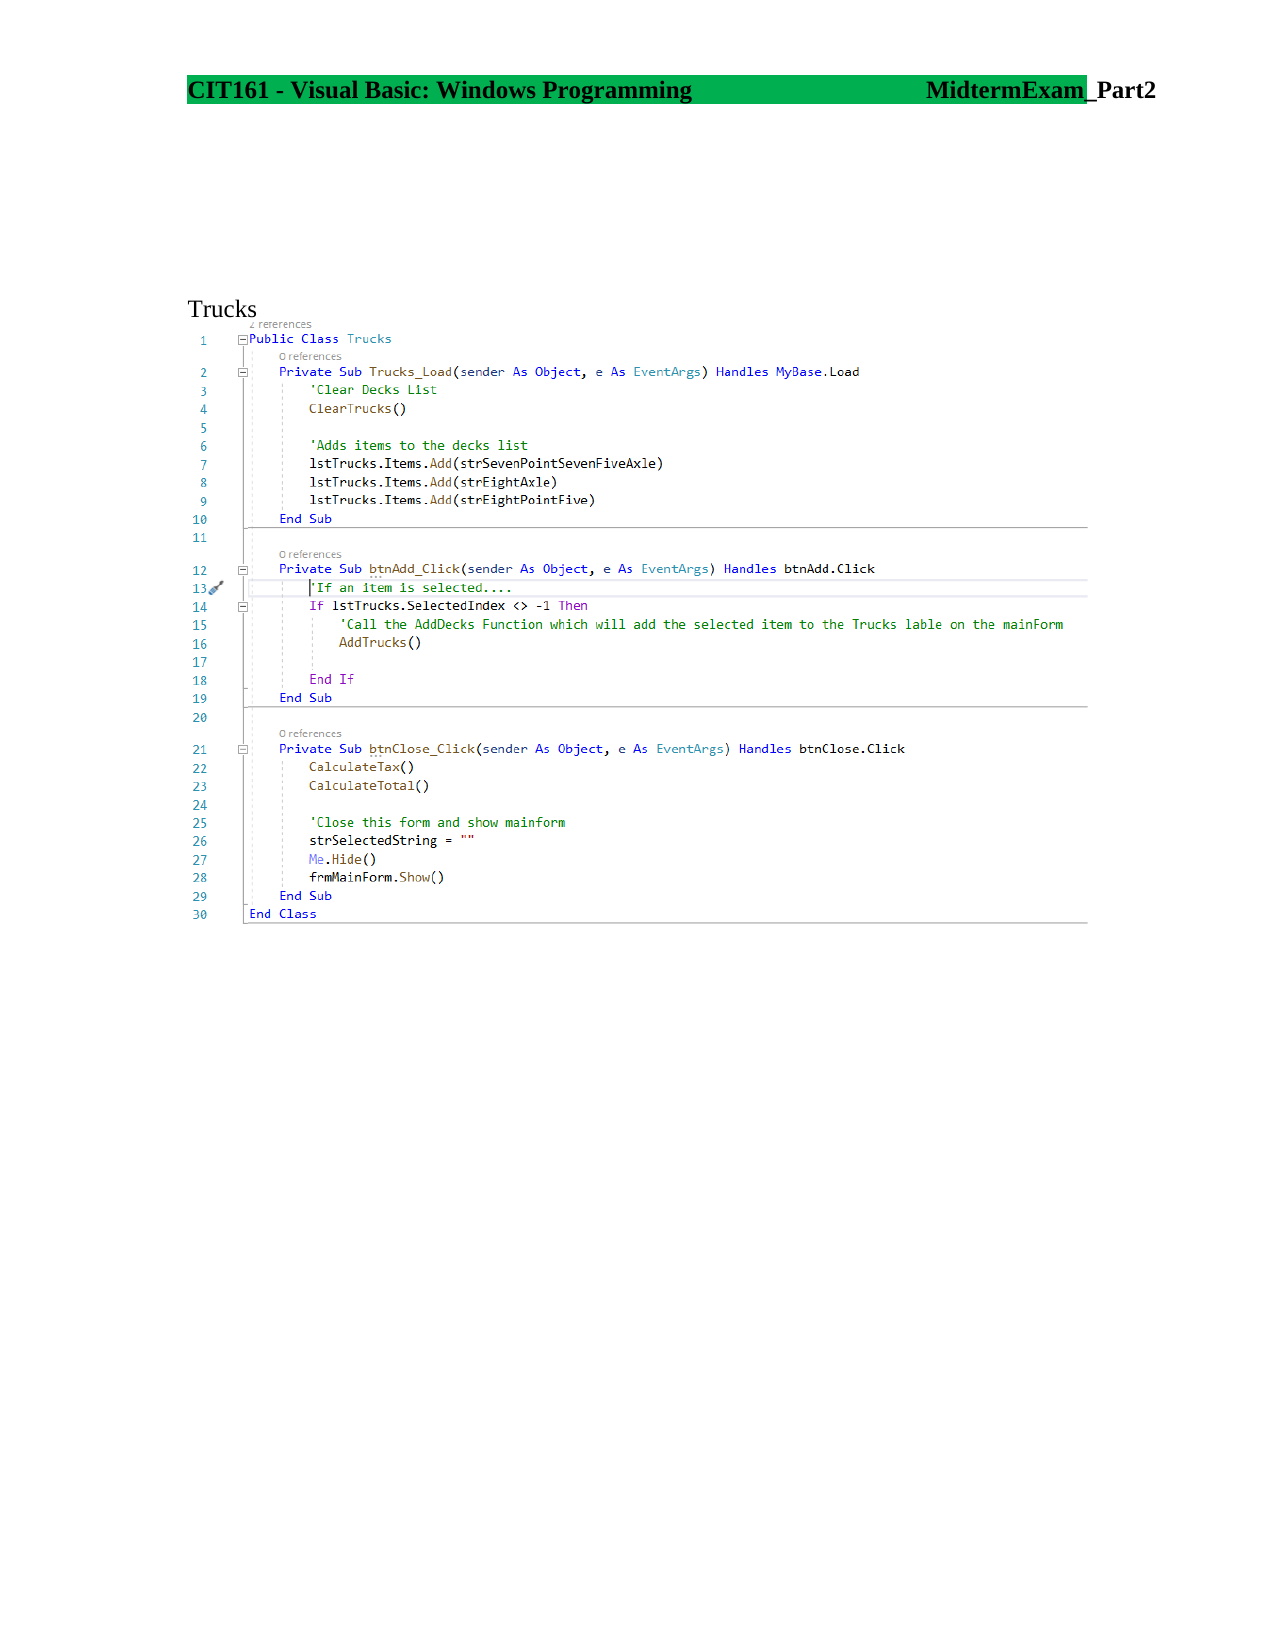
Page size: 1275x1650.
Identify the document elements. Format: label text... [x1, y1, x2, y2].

text Trucks [187, 294, 1087, 322]
picture [187, 322, 1088, 931]
